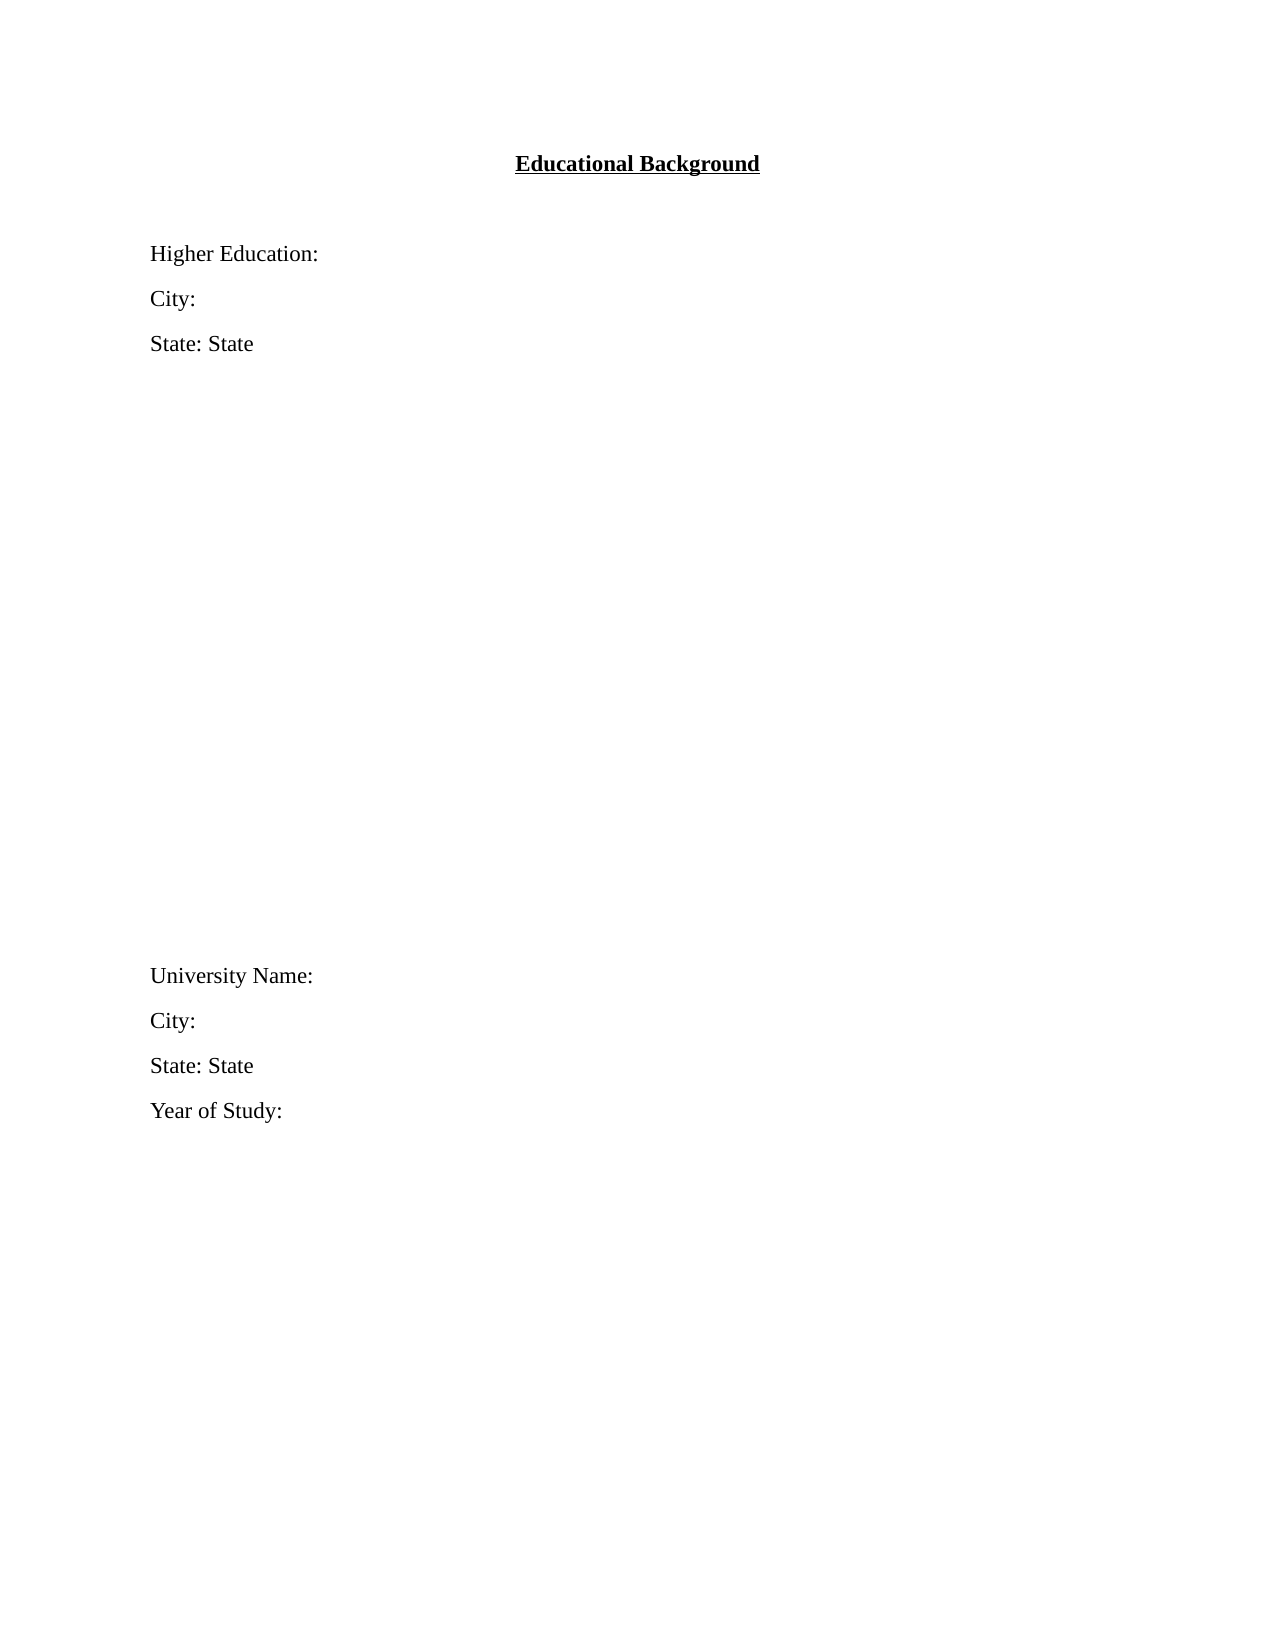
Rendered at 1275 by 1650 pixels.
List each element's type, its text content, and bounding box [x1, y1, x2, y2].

text Educational Background [150, 150, 1125, 176]
text State: State [150, 330, 1125, 357]
text University Name: [150, 962, 1125, 988]
text City: [150, 285, 1125, 312]
text Higher Education: [150, 240, 1125, 267]
text State: State [150, 1052, 1125, 1078]
text City: [150, 1007, 1125, 1033]
text Year of Study: [150, 1097, 1125, 1123]
